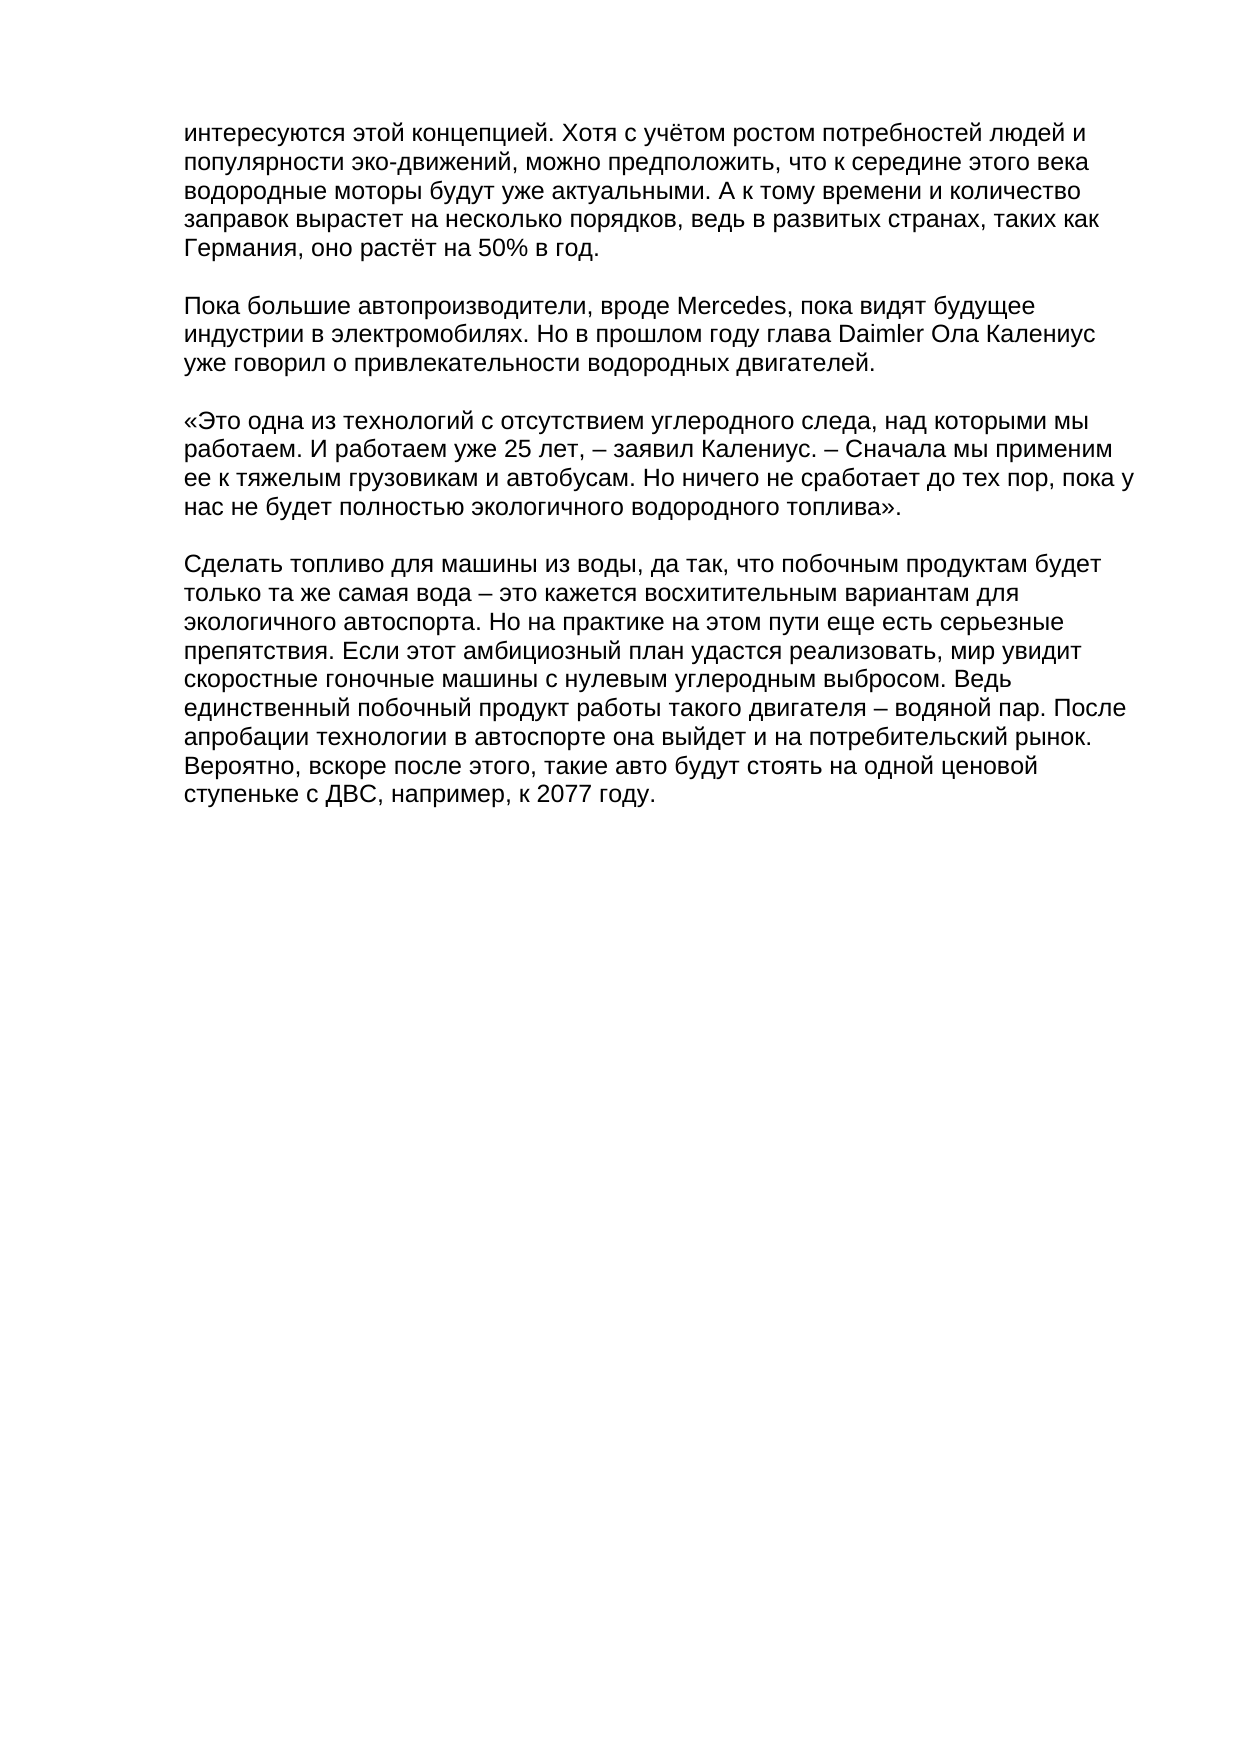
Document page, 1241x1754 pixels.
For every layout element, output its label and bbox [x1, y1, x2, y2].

text [183, 118, 1145, 837]
